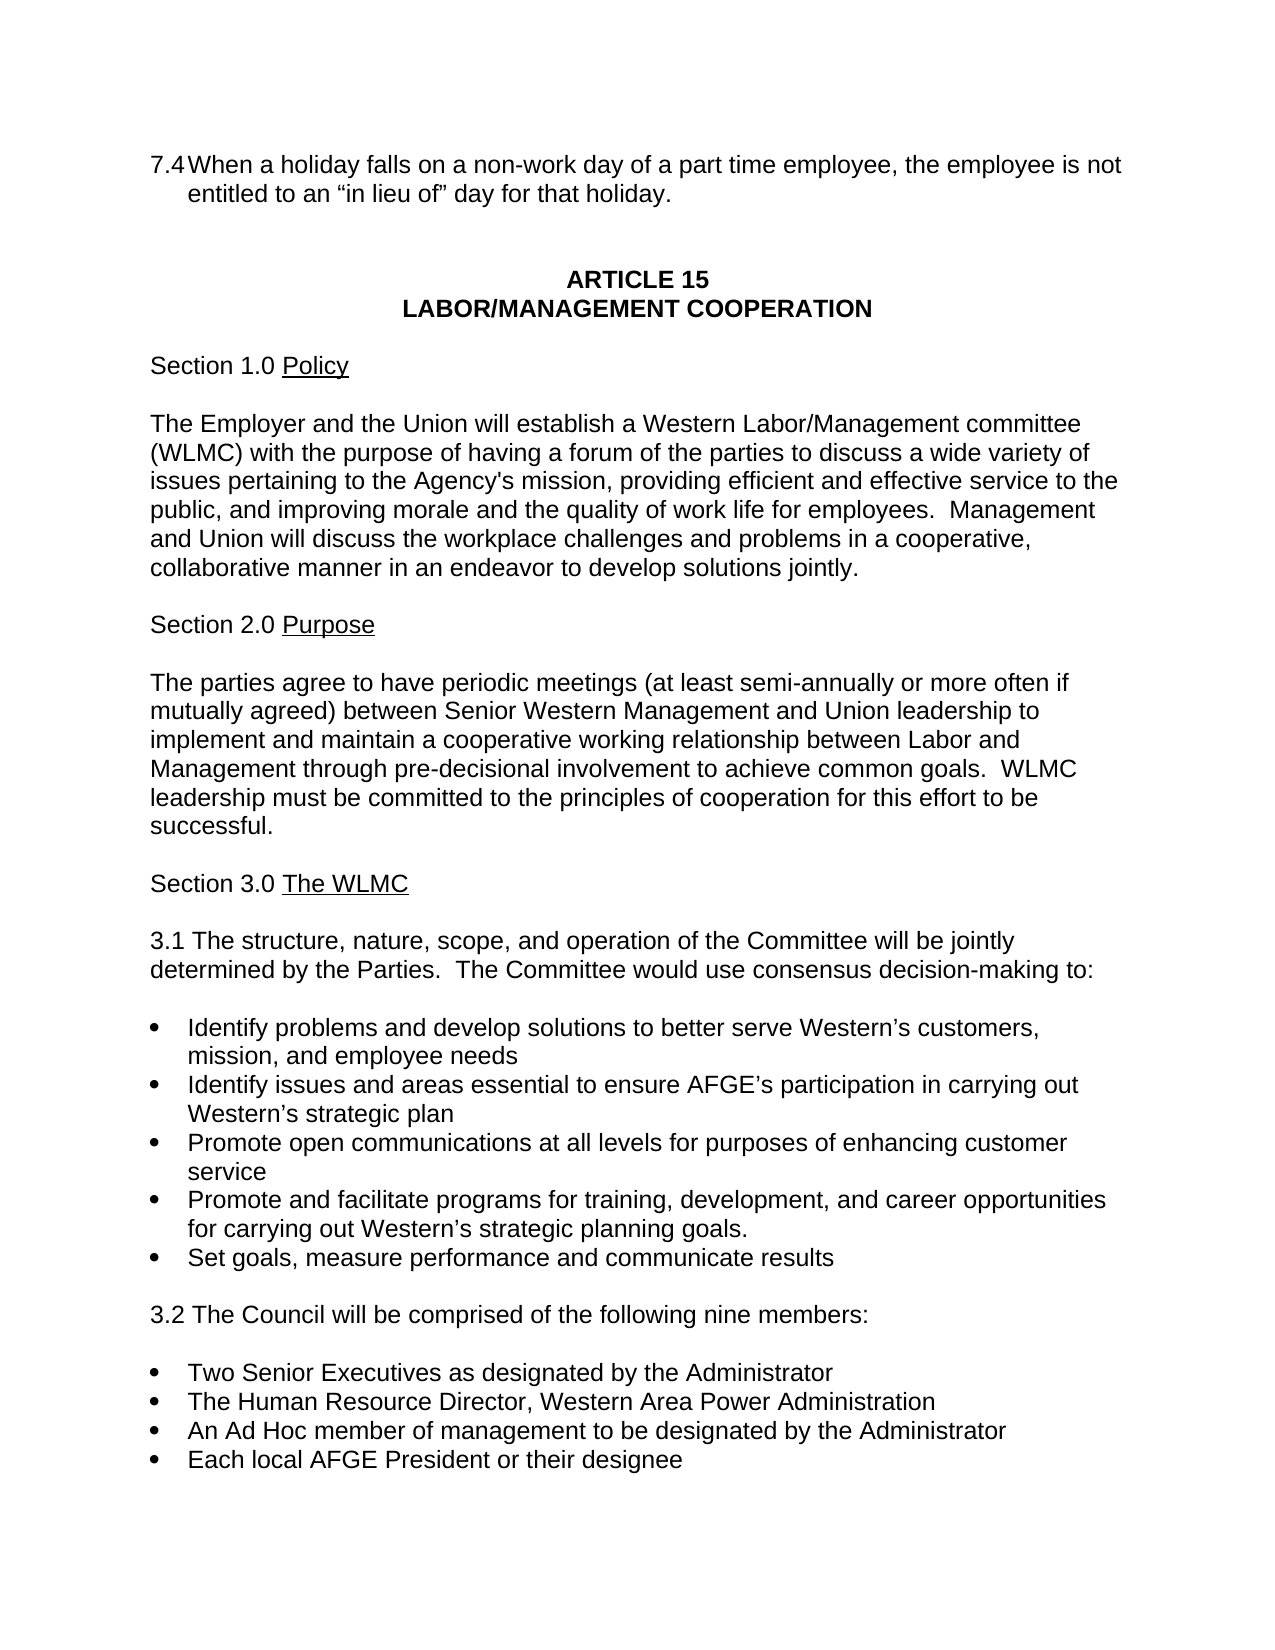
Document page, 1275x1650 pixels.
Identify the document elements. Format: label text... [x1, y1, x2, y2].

list The Human Resource Director, Western Area Power Administration [150, 1387, 1125, 1416]
text ARTICLE 15 [150, 265, 1125, 294]
text The Employer and the Union will establish a Western Labor/Management committee (WLMC) with the purpose of having a forum of the parties to discuss a wide variety of issues pertaining to the Agency's mission, providing efficient and effective service to the public, and improving morale and the quality of work life for employees. Management and Union will discuss the workplace challenges and problems in a cooperative, collaborative manner in an endeavor to develop solutions jointly. [150, 409, 1125, 581]
text Section 2.0 Purpose [150, 610, 1125, 639]
list Two Senior Executives as designated by the Administrator [150, 1358, 1125, 1387]
list Set goals, measure performance and communicate results [150, 1243, 1125, 1272]
text Section 1.0 Policy [150, 351, 1125, 380]
list Identify problems and develop solutions to better serve Western’s customers, mission, and employee needs [150, 1012, 1125, 1070]
text The parties agree to have periodic meetings (at least semi-annually or more often if mutually agreed) between Senior Western Management and Union leadership to implement and maintain a cooperative working relationship between Labor and Management through pre-decisional involvement to achieve common goals. WLMC leadership must be committed to the principles of cooperation for this effort to be successful. [150, 667, 1125, 840]
list Each local AFGE President or their designee [150, 1444, 1125, 1473]
list Promote open communications at all levels for purposes of enhancing customer service [150, 1128, 1125, 1185]
text LABOR/MANAGEMENT COOPERATION [150, 294, 1125, 322]
list Promote and facilitate programs for training, development, and career opportunities for carrying out Western’s strategic planning goals. [150, 1185, 1125, 1243]
text 3.1 The structure, nature, scope, and operation of the Committee will be jointly determined by the Parties. The Committee would use consensus decision-making to: [150, 926, 1125, 984]
list An Ad Hoc member of management to be designated by the Administrator [150, 1416, 1125, 1444]
list Identify issues and areas essential to ensure AFGE’s participation in carrying out Western’s strategic plan [150, 1070, 1125, 1128]
list When a holiday falls on a non-work day of a part time employee, the employee is not entitled to an “in lieu of” day for that holiday. [150, 150, 1125, 207]
text 3.2 The Council will be comprised of the following nine members: [150, 1301, 1125, 1329]
text Section 3.0 The WLMC [150, 869, 1125, 897]
